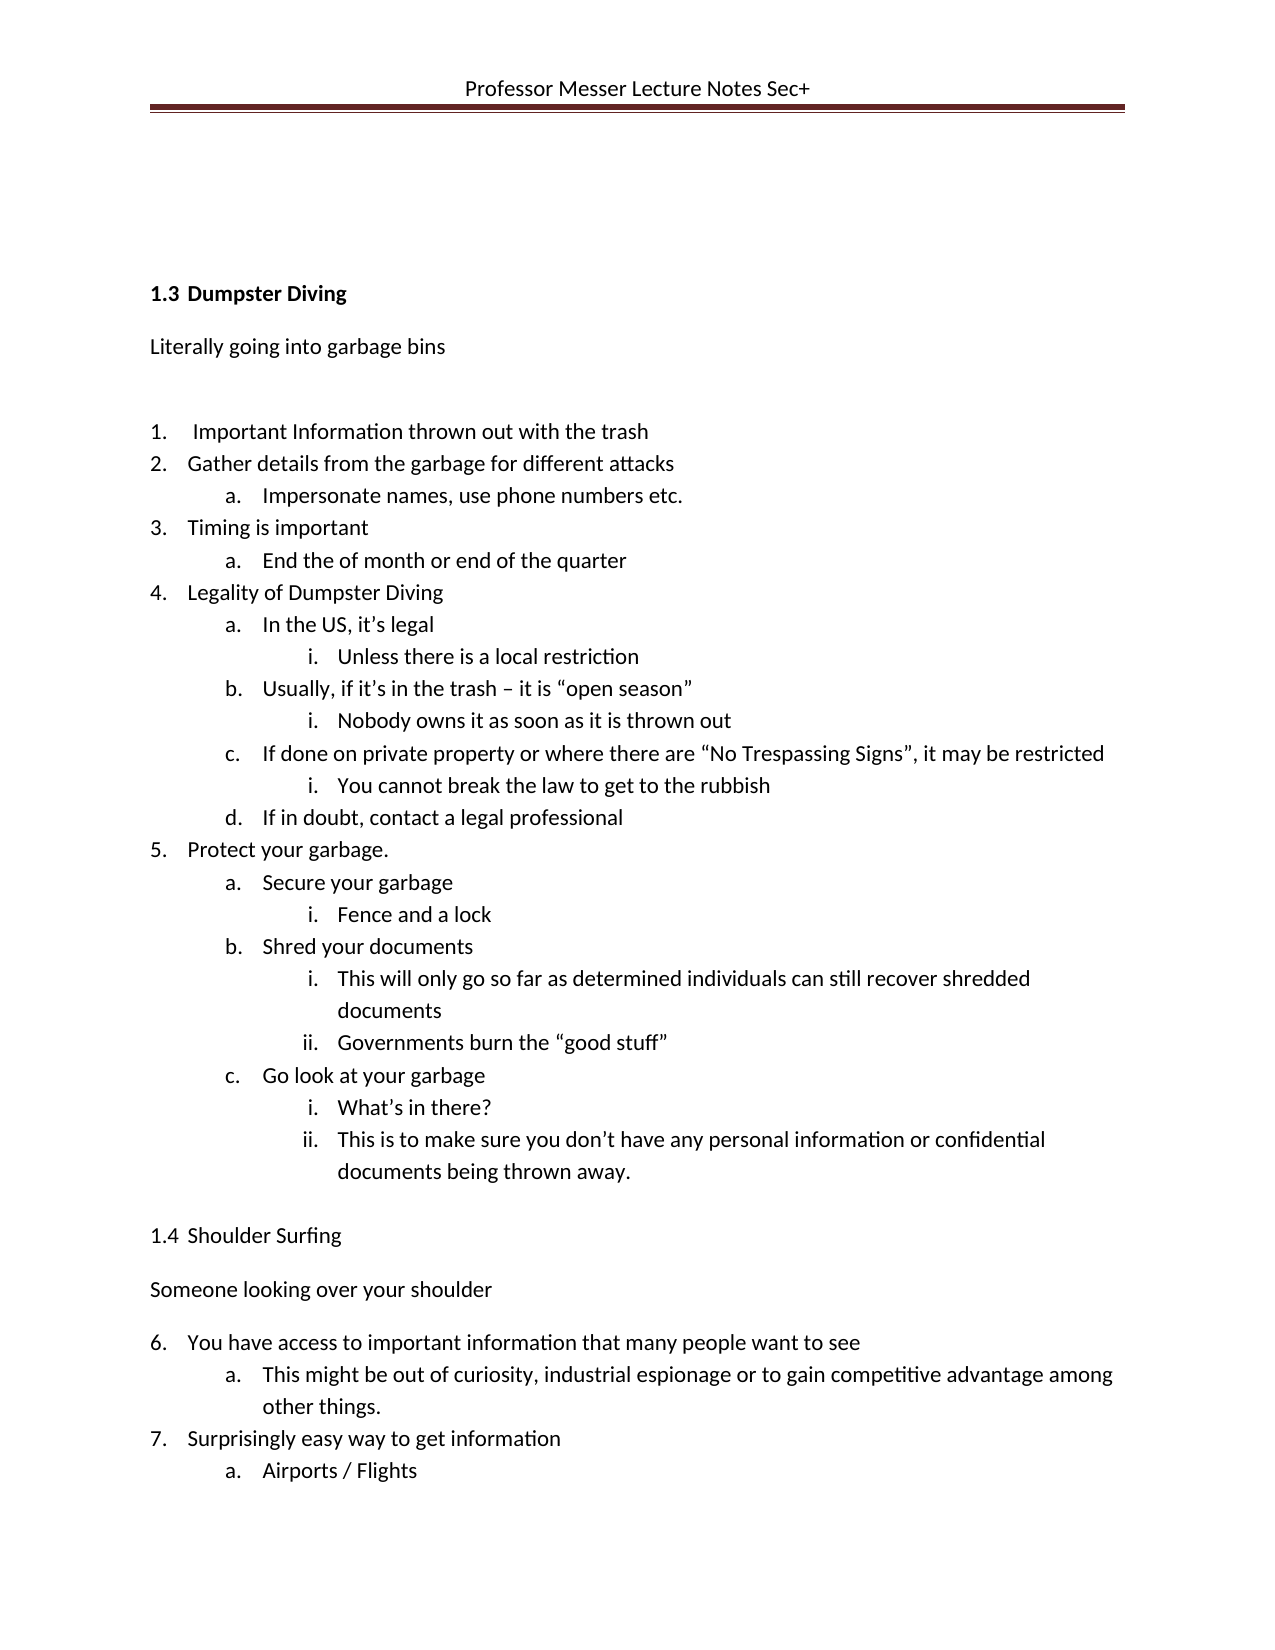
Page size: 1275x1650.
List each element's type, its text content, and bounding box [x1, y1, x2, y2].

list Important Information thrown out with the trash [150, 417, 1125, 445]
list This is to make sure you don’t have any personal information or confidential documents being thrown away. [319, 1125, 1125, 1185]
list Go look at your garbage [225, 1061, 1125, 1089]
list In the US, it’s legal [225, 610, 1125, 638]
list If in doubt, contact a legal professional [225, 803, 1125, 831]
text Literally going into garbage bins [150, 332, 1125, 360]
list You have access to important information that many people want to see [150, 1328, 1125, 1356]
list Gather details from the garbage for different attacks [150, 449, 1125, 477]
list Legality of Dumpster Diving [150, 578, 1125, 606]
list Nobody owns it as soon as it is thrown out [319, 707, 1125, 735]
list Surprisingly easy way to get information [150, 1424, 1125, 1452]
list Impersonate names, use phone numbers etc. [225, 481, 1125, 509]
list Fence and a lock [319, 900, 1125, 928]
list Airports / Flights [225, 1456, 1125, 1484]
list Dumpster Diving [150, 279, 1125, 307]
list End the of month or end of the quarter [225, 546, 1125, 574]
list Timing is important [150, 513, 1125, 542]
text Someone looking over your shoulder [150, 1275, 1125, 1303]
list Usually, if it’s in the trash – it is “open season” [225, 674, 1125, 702]
list Protect your garbage. [150, 835, 1125, 863]
list Secure your garbage [225, 868, 1125, 896]
list Shoulder Surfing [150, 1222, 1125, 1250]
list You cannot break the law to get to the rubbish [319, 771, 1125, 799]
list Unless there is a local restriction [319, 642, 1125, 670]
list This will only go so far as determined individuals can still recover shredded documents [319, 964, 1125, 1024]
list Shred your documents [225, 932, 1125, 960]
list Governments burn the “good stuff” [319, 1028, 1125, 1057]
list This might be out of curiosity, industrial espionage or to gain competitive advantage among other things. [225, 1360, 1125, 1420]
list What’s in there? [319, 1093, 1125, 1121]
list If done on private property or where there are “No Trespassing Signs”, it may be restricted [225, 739, 1125, 767]
